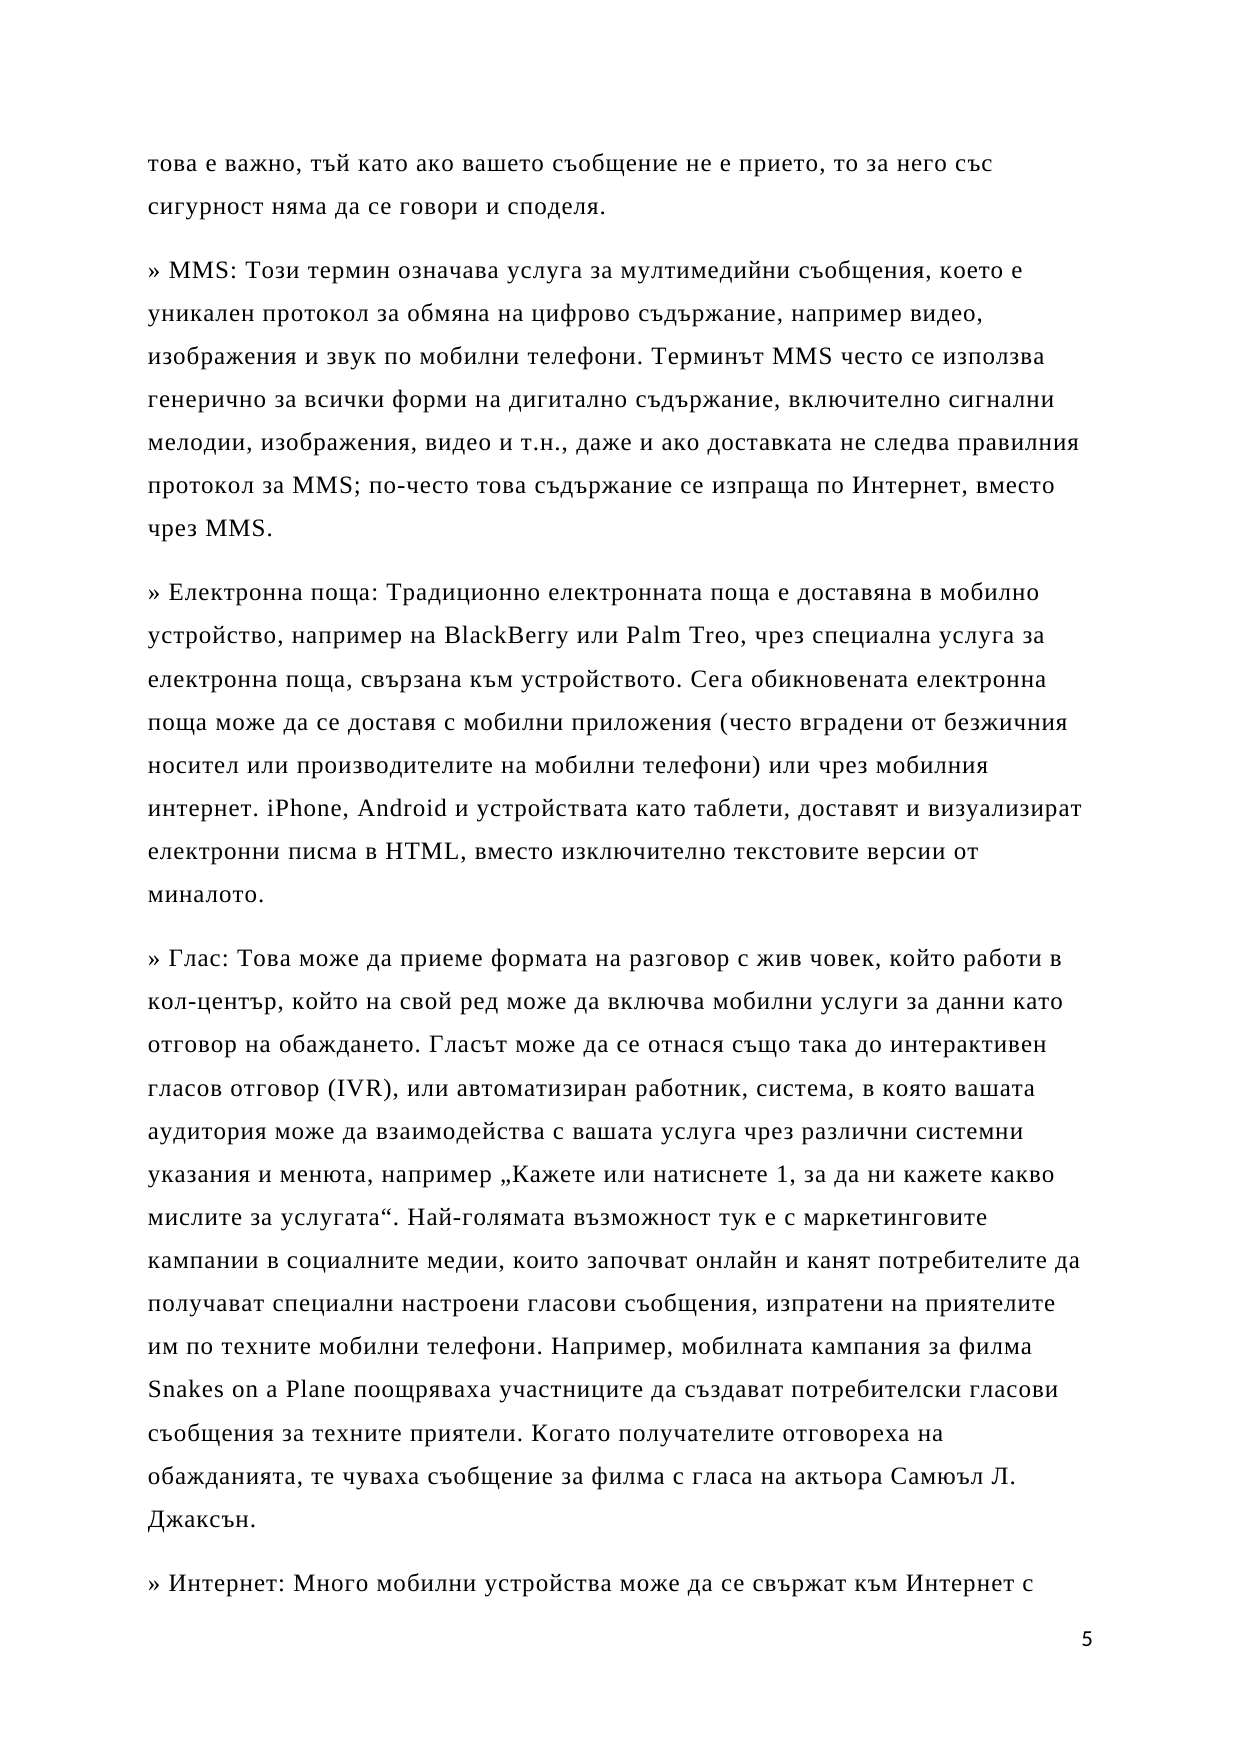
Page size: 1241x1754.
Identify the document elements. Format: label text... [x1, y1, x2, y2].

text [148, 148, 1093, 219]
text » MMS: Този термин означава услуга за мултимедийни съобщения, което е уникален протокол за обмяна на цифрово съдържание, например видео, изображения и звук по мобилни телефони. Терминът MMS често се използва генерично за всички форми на дигитално съдържание, включително сигнални мелодии, изображения, видео и т.н., даже и ако доставката не следва правилния протокол за MMS; по-често това съдържание се изпраща по Интернет, вместо чрез MMS. [148, 255, 1093, 542]
text » Електронна поща: Традиционно електронната поща е доставяна в мобилно устройство, например на BlackBerry или Palm Treo, чрез специална услуга за електронна поща, свързана към устройството. Сега обикновената електронна поща може да се доставя с мобилни приложения (често вградени от безжичния носител или производителите на мобилни телефони) или чрез мобилния интернет. iPhone, Android и устройствата като таблети, доставят и визуализират електронни писма в HTML, вместо изключително текстовите версии от миналото. [148, 577, 1093, 908]
text » Глас: Това може да приеме формата на разговор с жив човек, който работи в кол-център, който на свой ред може да включва мобилни услуги за данни като отговор на обаждането. Гласът може да се отнася също така до интерактивен гласов отговор (IVR), или автоматизиран работник, система, в която вашата аудитория може да взаимодейства с вашата услуга чрез различни системни указания и менюта, например „Кажете или натиснете 1, за да ни кажете какво мислите за услугата“. Най-голямата възможност тук е с маркетинговите кампании в социалните медии, които започват онлайн и канят потребителите да получават специални настроени гласови съобщения, изпратени на приятелите им по техните мобилни телефони. Например, мобилната кампания за филма Snakes on a Plane поощряваха участниците да създават потребителски гласови съобщения за техните приятели. Когато получателите отговореха на обажданията, те чуваха съобщение за филма с гласа на актьора Самюъл Л. Джаксън. [148, 943, 1093, 1533]
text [148, 1568, 1093, 1597]
